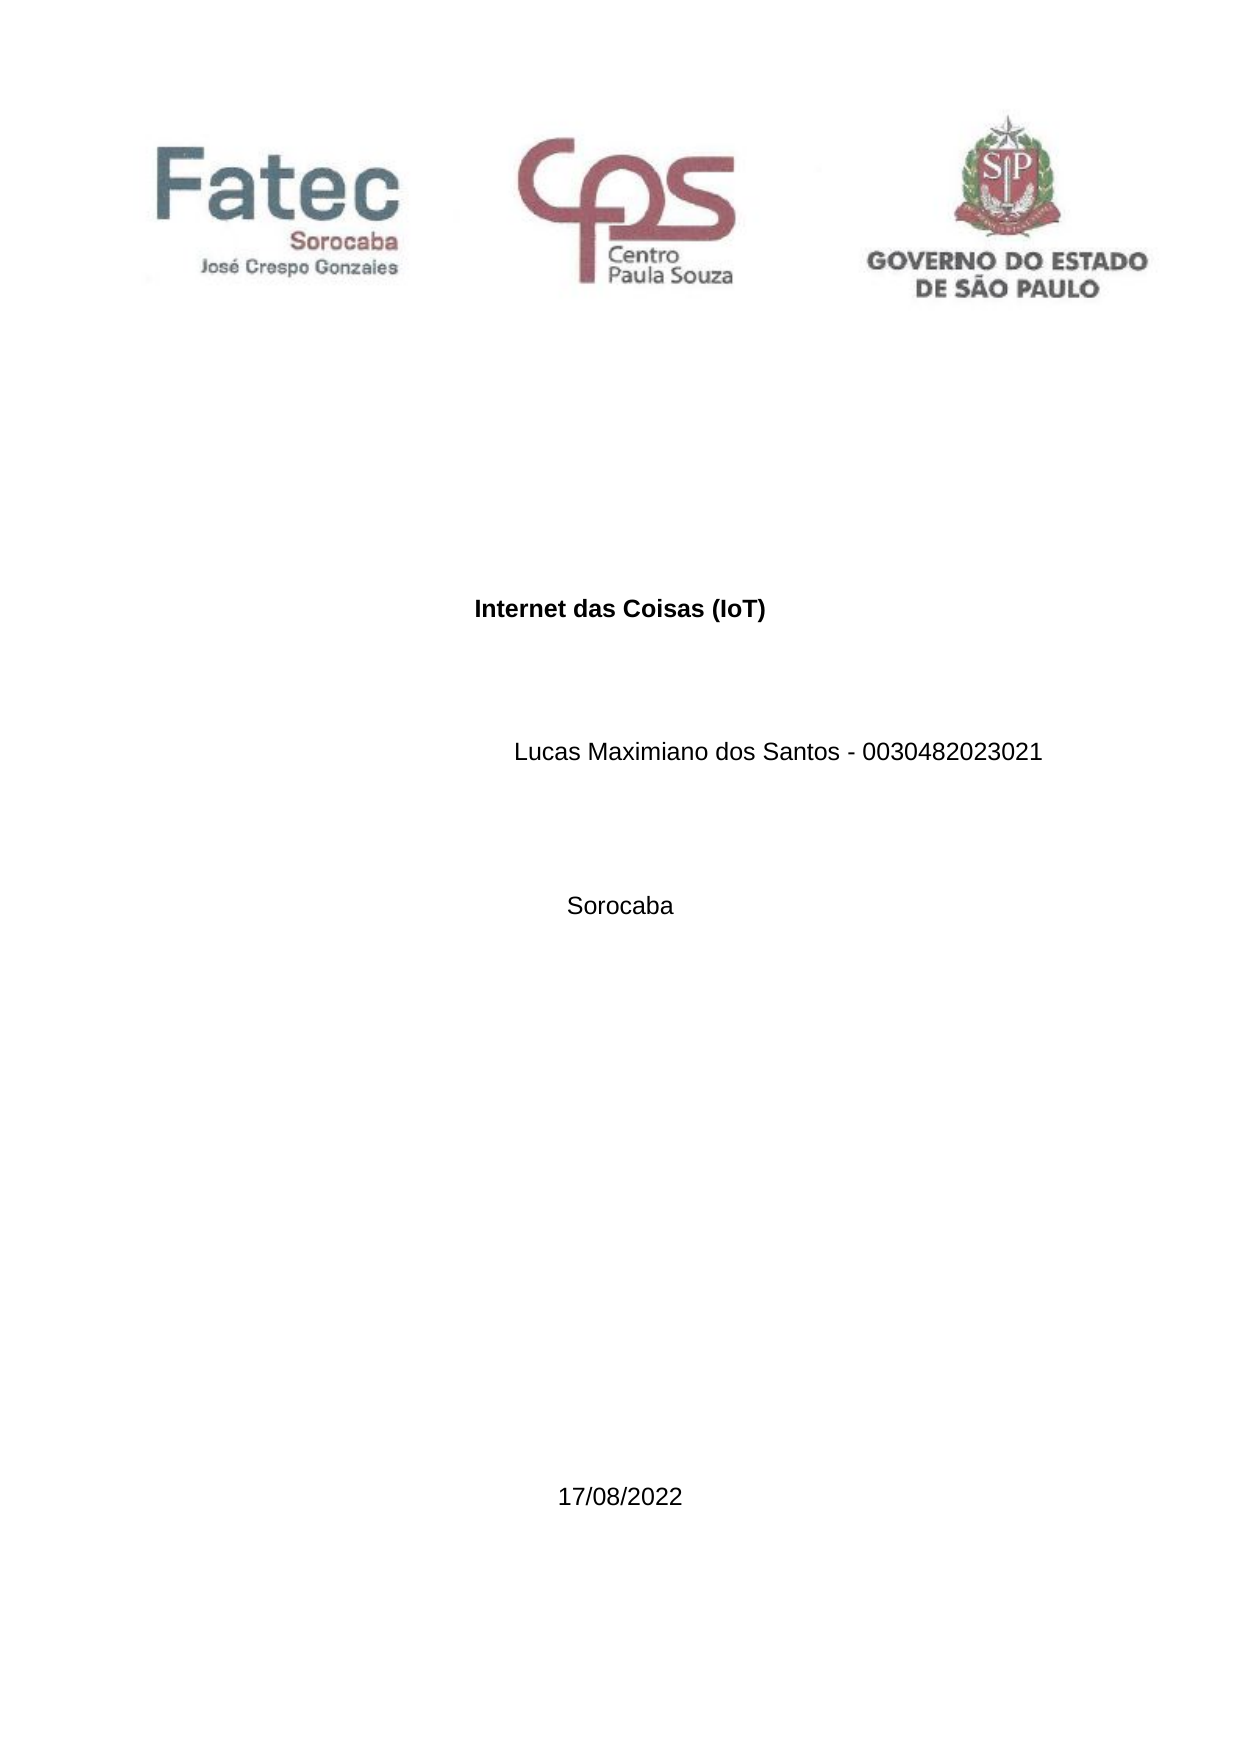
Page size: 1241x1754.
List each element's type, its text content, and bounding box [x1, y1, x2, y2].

text Internet das Coisas (IoT) [177, 594, 1063, 623]
text Lucas Maximiano dos Santos - 0030482023021 [514, 737, 1063, 766]
text 17/08/2022SUMÁRIO [177, 1482, 1063, 1510]
picture [109, 97, 1192, 331]
text Sorocaba [177, 891, 1063, 920]
